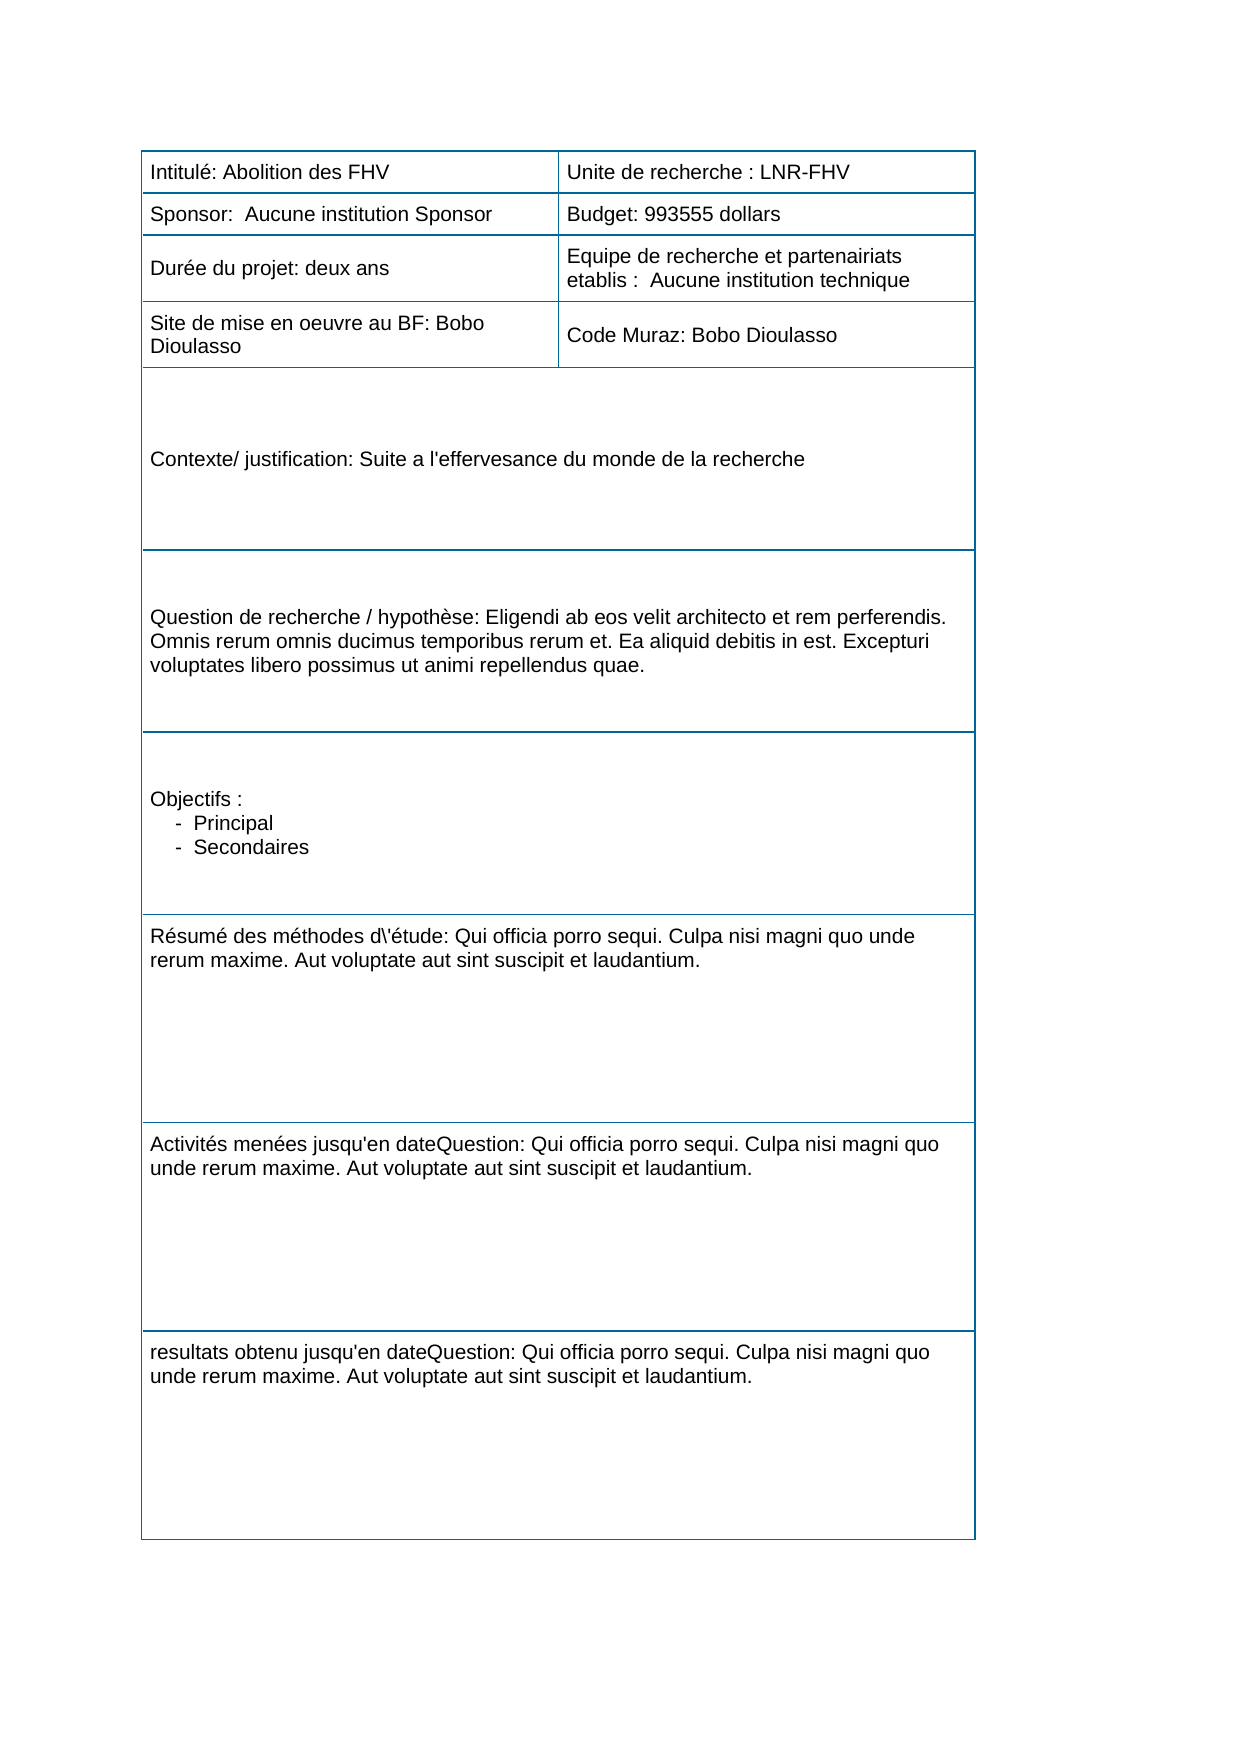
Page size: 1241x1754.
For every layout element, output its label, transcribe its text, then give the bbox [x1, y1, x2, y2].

table_cell Objectifs : - Principal - Secondaires [142, 732, 974, 913]
table_header Intitulé: Abolition des FHV [142, 152, 558, 192]
table_cell Activités menées jusqu'en dateQuestion: Qui officia porro sequi. Culpa nisi magni quo unde rerum maxime. Aut voluptate aut sint suscipit et laudantium. [142, 1123, 974, 1330]
table_cell Résumé des méthodes d\'étude: Qui officia porro sequi. Culpa nisi magni quo unde rerum maxime. Aut voluptate aut sint suscipit et laudantium. [142, 915, 974, 1122]
table_cell resultats obtenu jusqu'en dateQuestion: Qui officia porro sequi. Culpa nisi magni quo unde rerum maxime. Aut voluptate aut sint suscipit et laudantium. [142, 1331, 974, 1538]
table_cell Code Muraz: Bobo Dioulasso [559, 302, 974, 367]
table_cell Budget: 993555 dollars [559, 194, 974, 234]
table_header Unite de recherche : LNR-FHV [559, 152, 974, 192]
table_cell Contexte/ justification: Suite a l'effervesance du monde de la recherche [142, 368, 974, 549]
table_cell Equipe de recherche et partenairiats etablis : Aucune institution technique [559, 236, 974, 301]
table_cell Durée du projet: deux ans [142, 235, 558, 301]
table_cell Question de recherche / hypothèse: Eligendi ab eos velit architecto et rem perferendis. Omnis rerum omnis ducimus temporibus rerum et. Ea aliquid debitis in est. Excepturi voluptates libero possimus ut animi repellendus quae. [142, 550, 974, 731]
table_cell Site de mise en oeuvre au BF: Bobo Dioulasso [142, 302, 558, 367]
table_cell Sponsor: Aucune institution Sponsor [142, 193, 558, 234]
